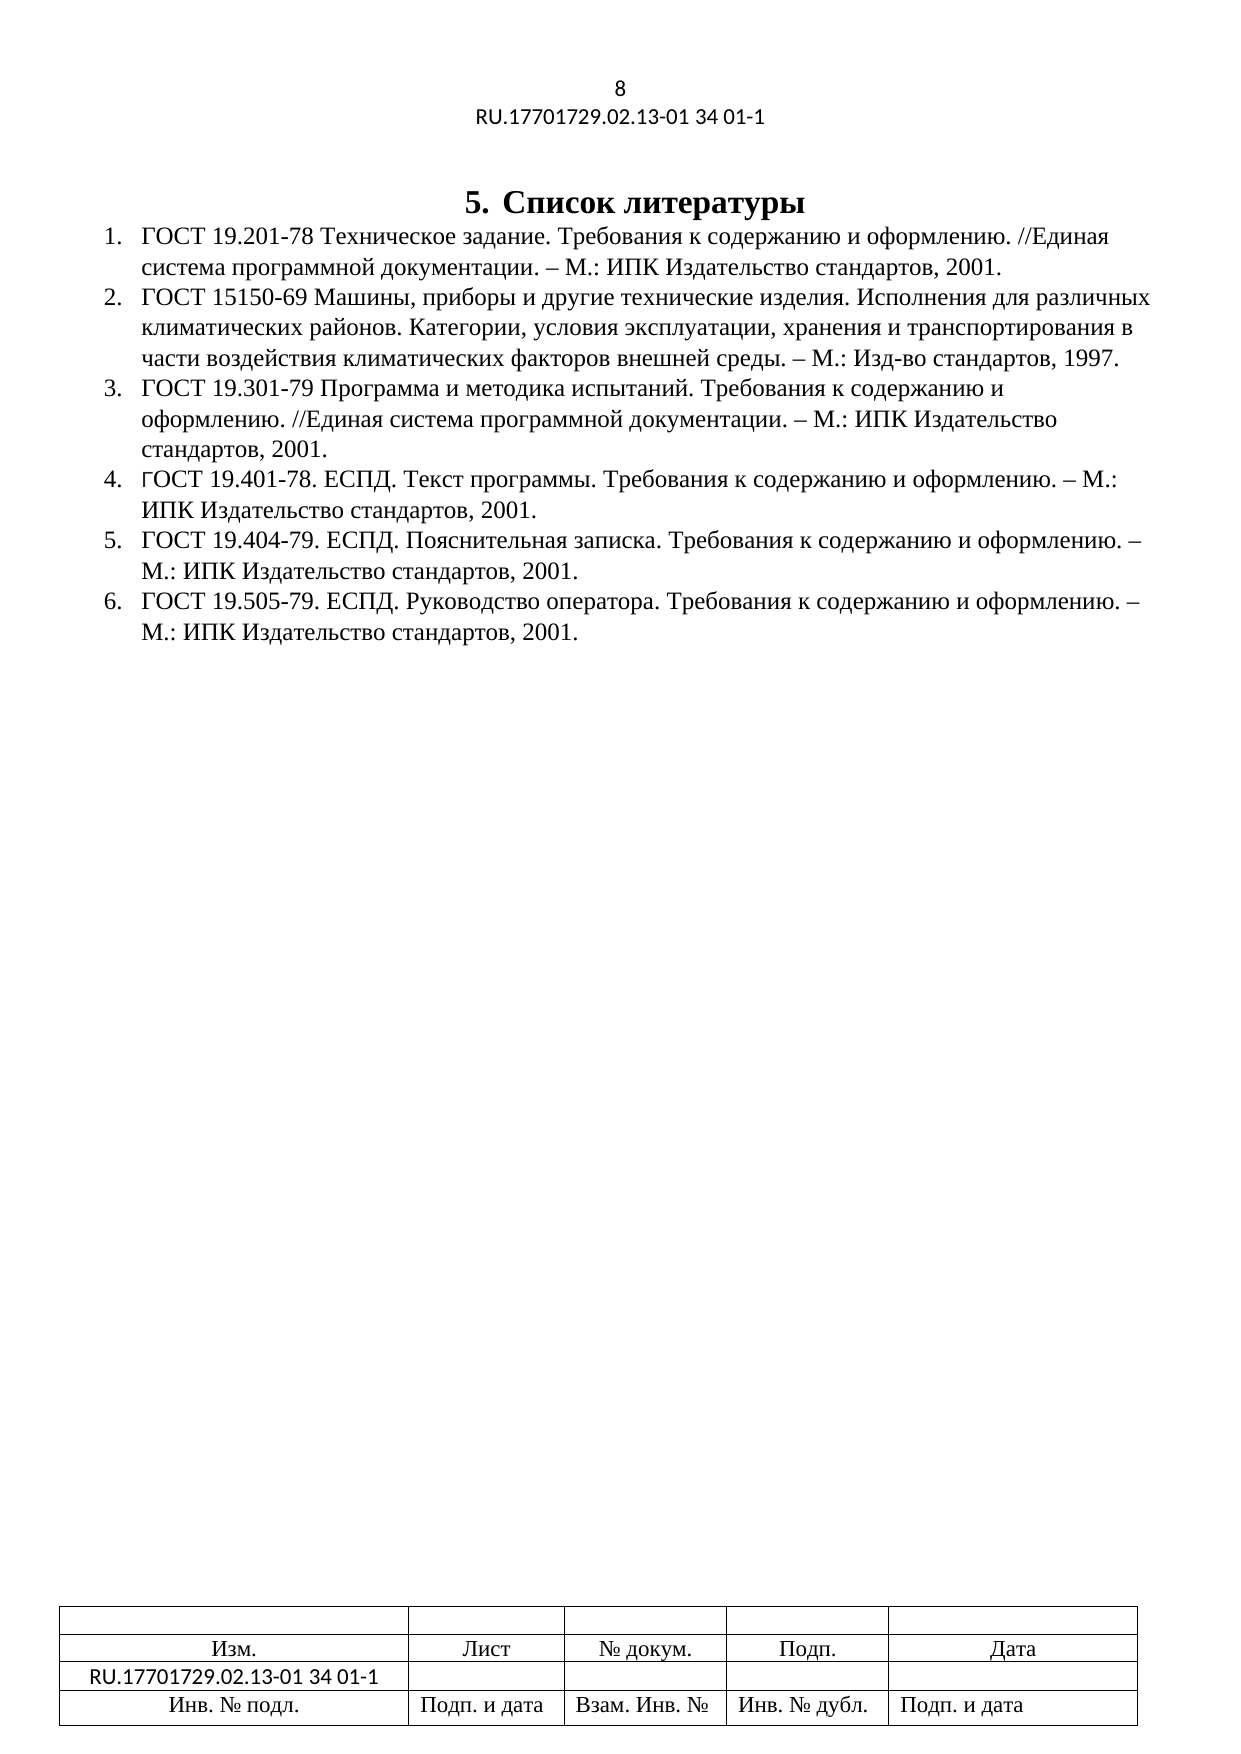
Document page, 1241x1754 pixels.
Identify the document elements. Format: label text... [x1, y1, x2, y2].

list ГОСТ 19.301-79 Программа и методика испытаний. Требования к содержанию и оформлению. //Единая система программной документации. – М.: ИПК Издательство стандартов, 2001. [103, 373, 1167, 463]
subtitle Список литературы [103, 183, 1167, 221]
list ГОСТ 19.201-78 Техническое задание. Требования к содержанию и оформлению. //Единая система программной документации. – М.: ИПК Издательство стандартов, 2001. [103, 221, 1167, 280]
list ГОСТ 19.401-78. ЕСПД. Текст программы. Требования к содержанию и оформлению. – М.: ИПК Издательство стандартов, 2001. [103, 464, 1167, 524]
list ГОСТ 19.505-79. ЕСПД. Руководство оператора. Требования к содержанию и оформлению. – М.: ИПК Издательство стандартов, 2001. [103, 586, 1167, 645]
list ГОСТ 19.404-79. ЕСПД. Пояснительная записка. Требования к содержанию и оформлению. – М.: ИПК Издательство стандартов, 2001. [103, 525, 1167, 584]
list ГОСТ 15150-69 Машины, приборы и другие технические изделия. Исполнения для различных климатических районов. Категории, условия эксплуатации, хранения и транспортирования в части воздействия климатических факторов внешней среды. – М.: Изд-во стандартов, 1997. [103, 282, 1167, 372]
